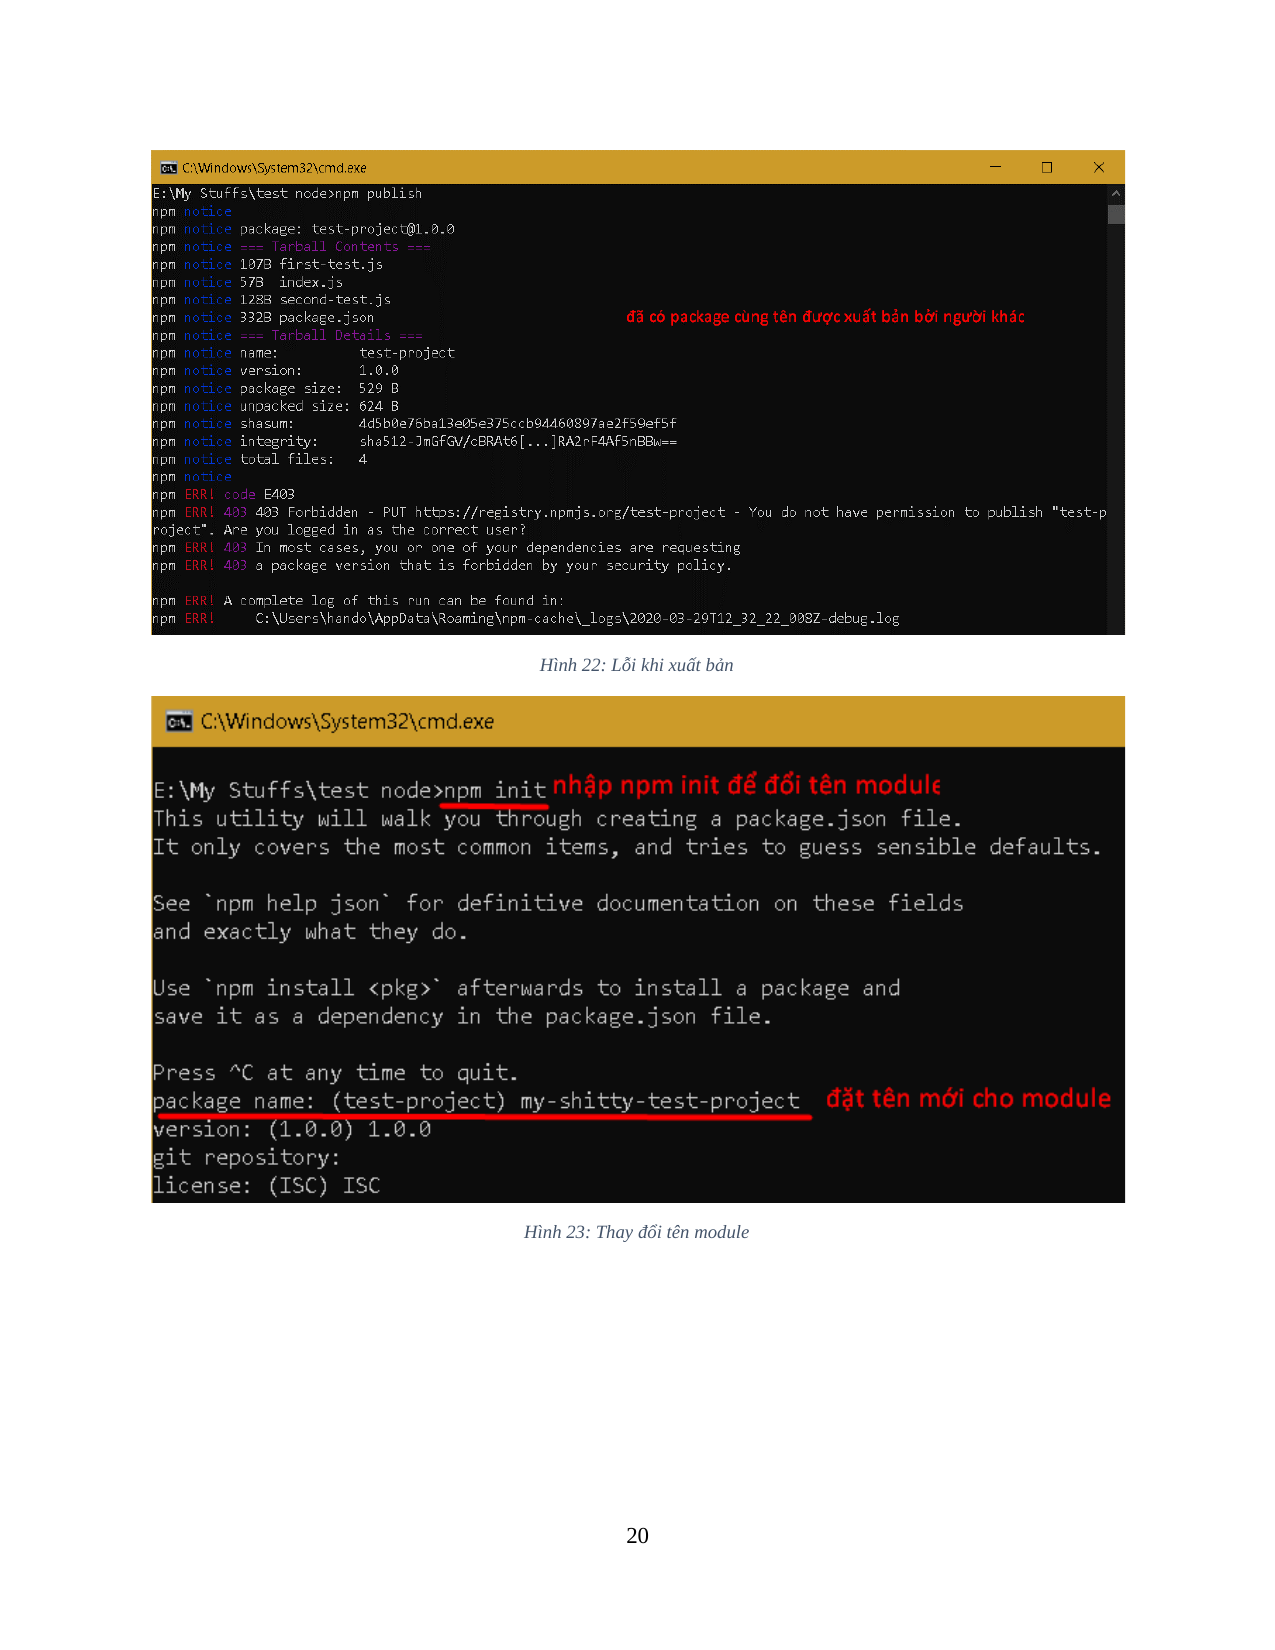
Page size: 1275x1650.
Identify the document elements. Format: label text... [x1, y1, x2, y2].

text Hình 22: Lỗi khi xuất bản [150, 653, 1125, 675]
picture [150, 696, 1125, 1203]
picture [150, 150, 1125, 635]
text Hình 23: Thay đổi tên module [150, 1221, 1125, 1243]
